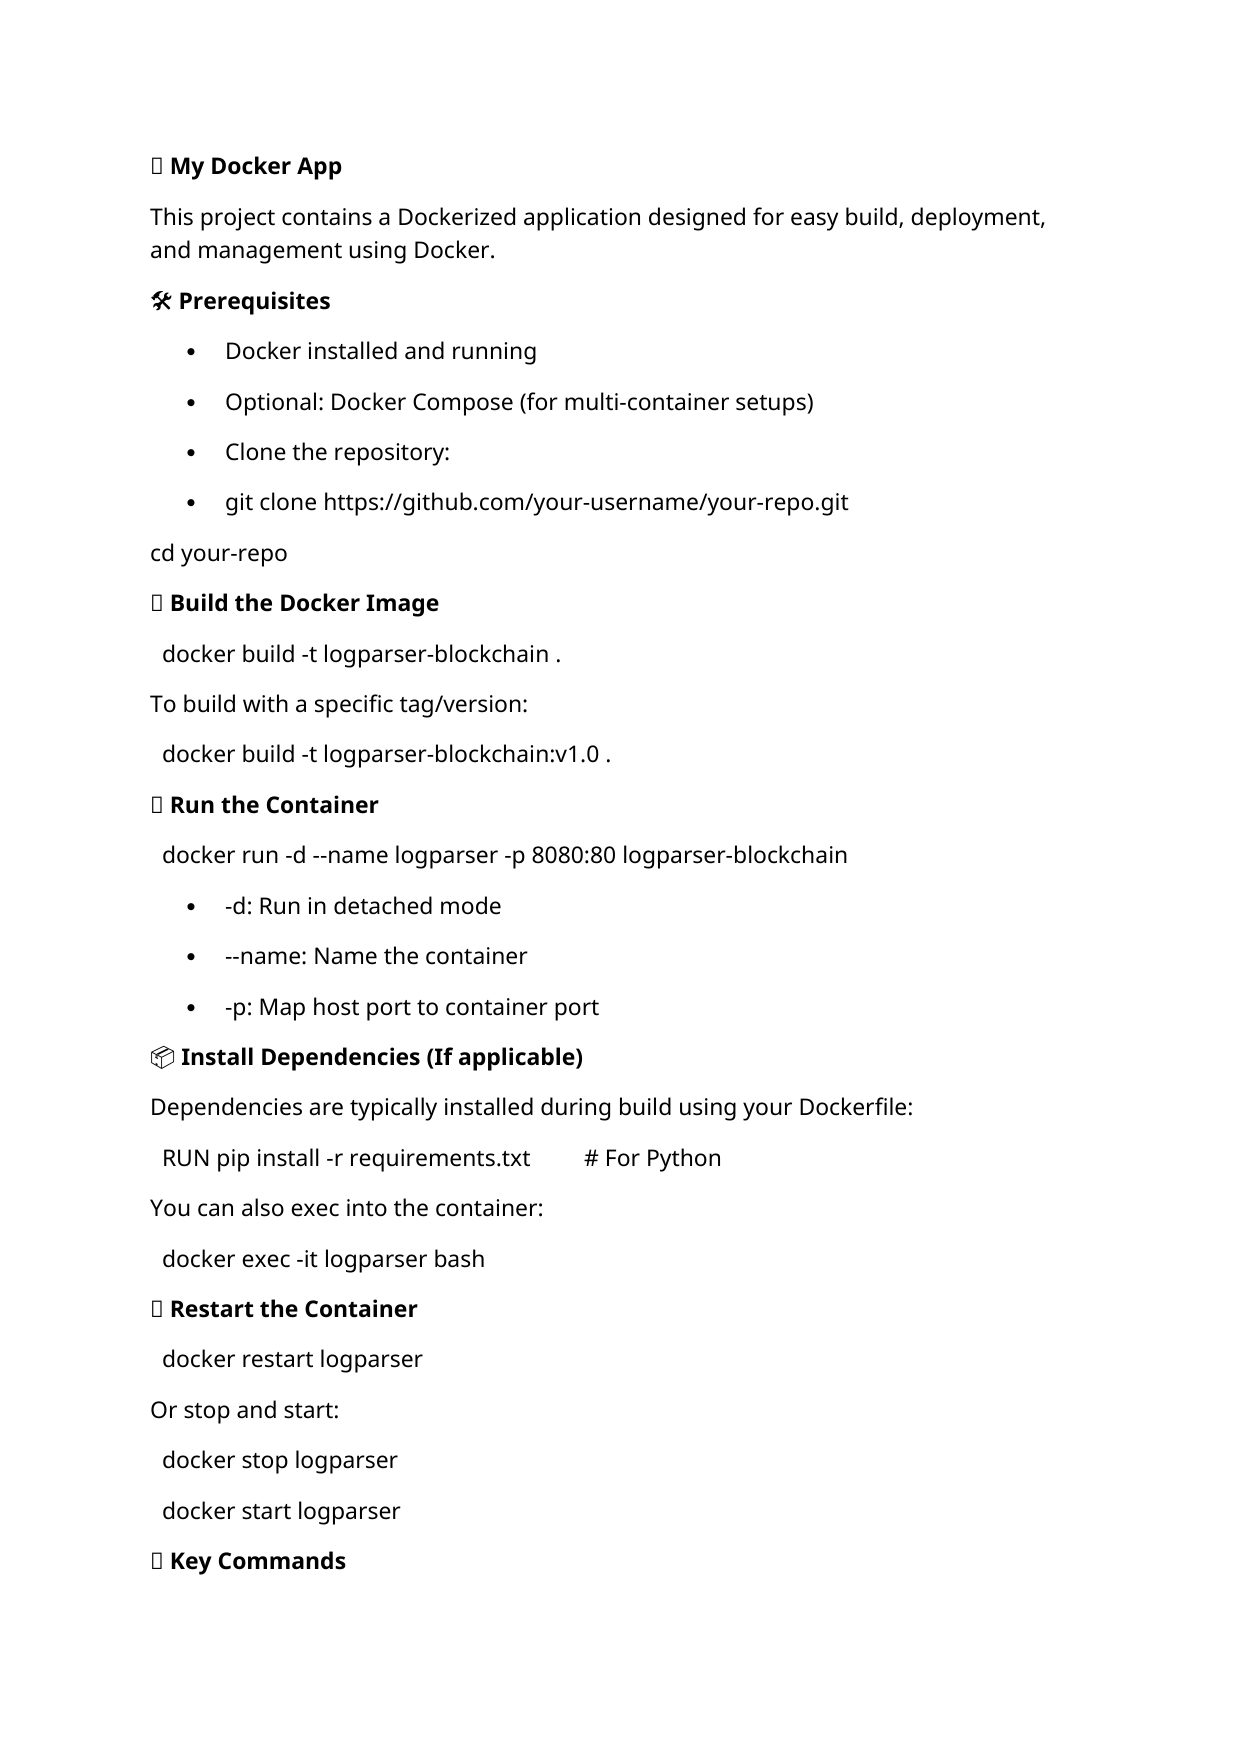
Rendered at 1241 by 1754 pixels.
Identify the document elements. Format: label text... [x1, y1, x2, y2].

text 🔑 Key Commands [150, 1545, 1090, 1576]
text docker build -t logparser-blockchain:v1.0 . [150, 738, 1090, 769]
list Docker installed and running [187, 335, 1090, 366]
text docker stop logparser [150, 1444, 1090, 1475]
list Optional: Docker Compose (for multi-container setups) [187, 385, 1090, 417]
text 🔄 Restart the Container [150, 1293, 1090, 1324]
list --name: Name the container [187, 940, 1090, 971]
text Dependencies are typically installed during build using your Dockerfile: [150, 1091, 1090, 1122]
text 🛠 Prerequisites [150, 284, 1090, 316]
text 🚀 My Docker App [150, 150, 1090, 181]
text docker restart logparser [150, 1343, 1090, 1374]
text You can also exec into the container: [150, 1192, 1090, 1223]
text 📦 Install Dependencies (If applicable) [150, 1041, 1090, 1072]
text docker start logparser [150, 1494, 1090, 1526]
list Clone the repository: [187, 436, 1090, 467]
text 🔨 Build the Docker Image [150, 587, 1090, 618]
text RUN pip install -r requirements.txt # For Python [150, 1142, 1090, 1173]
list -p: Map host port to container port [187, 990, 1090, 1022]
text To build with a specific tag/version: [150, 688, 1090, 719]
text cd your-repo [150, 537, 1090, 568]
text This project contains a Dockerized application designed for easy build, deployment, and management using Docker. [150, 200, 1090, 265]
text docker run -d --name logparser -p 8080:80 logparser-blockchain [150, 839, 1090, 870]
text Or stop and start: [150, 1394, 1090, 1425]
text docker exec -it logparser bash [150, 1242, 1090, 1274]
text docker build -t logparser-blockchain . [150, 637, 1090, 669]
text 🚀 Run the Container [150, 789, 1090, 820]
list git clone https://github.com/your-username/your-repo.git [187, 486, 1090, 517]
list -d: Run in detached mode [187, 889, 1090, 921]
